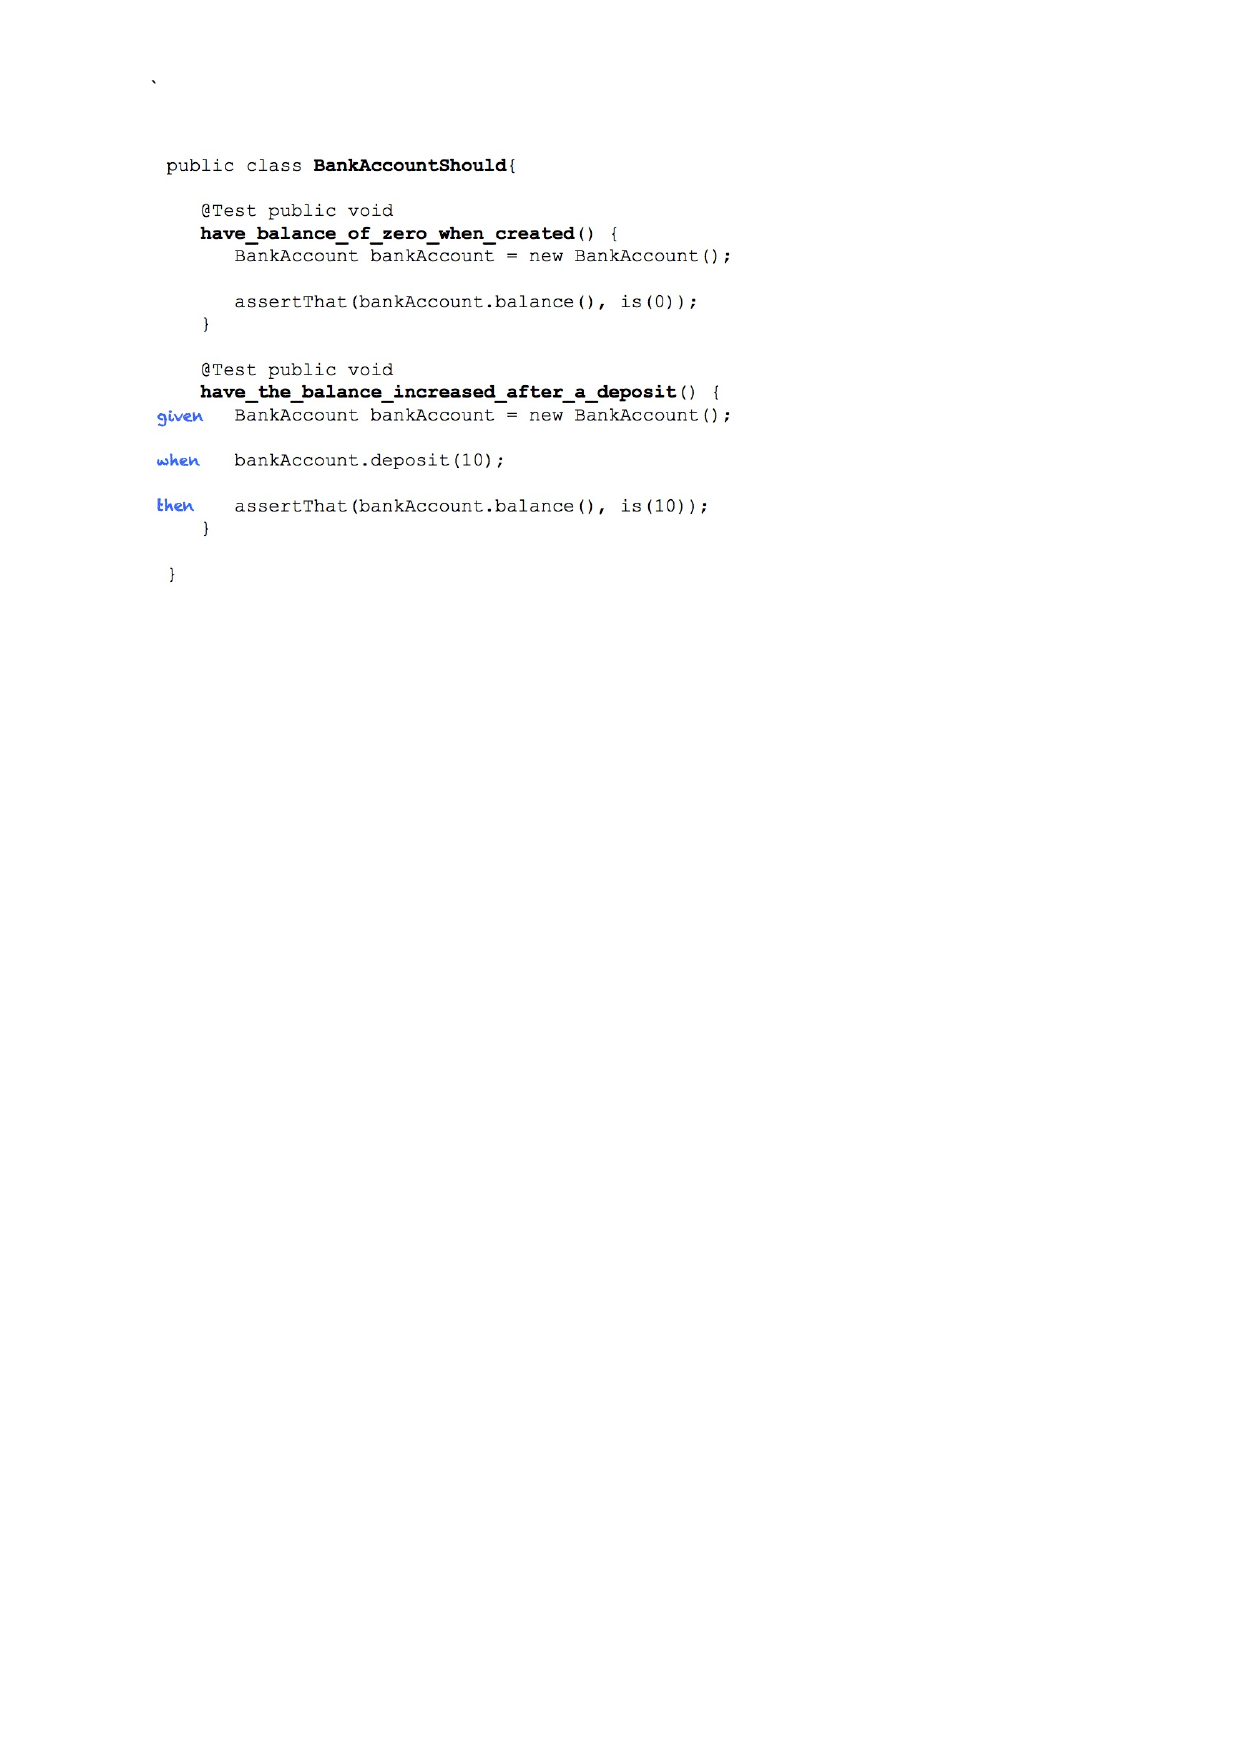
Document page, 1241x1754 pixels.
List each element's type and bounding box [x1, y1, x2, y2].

picture [150, 150, 821, 585]
